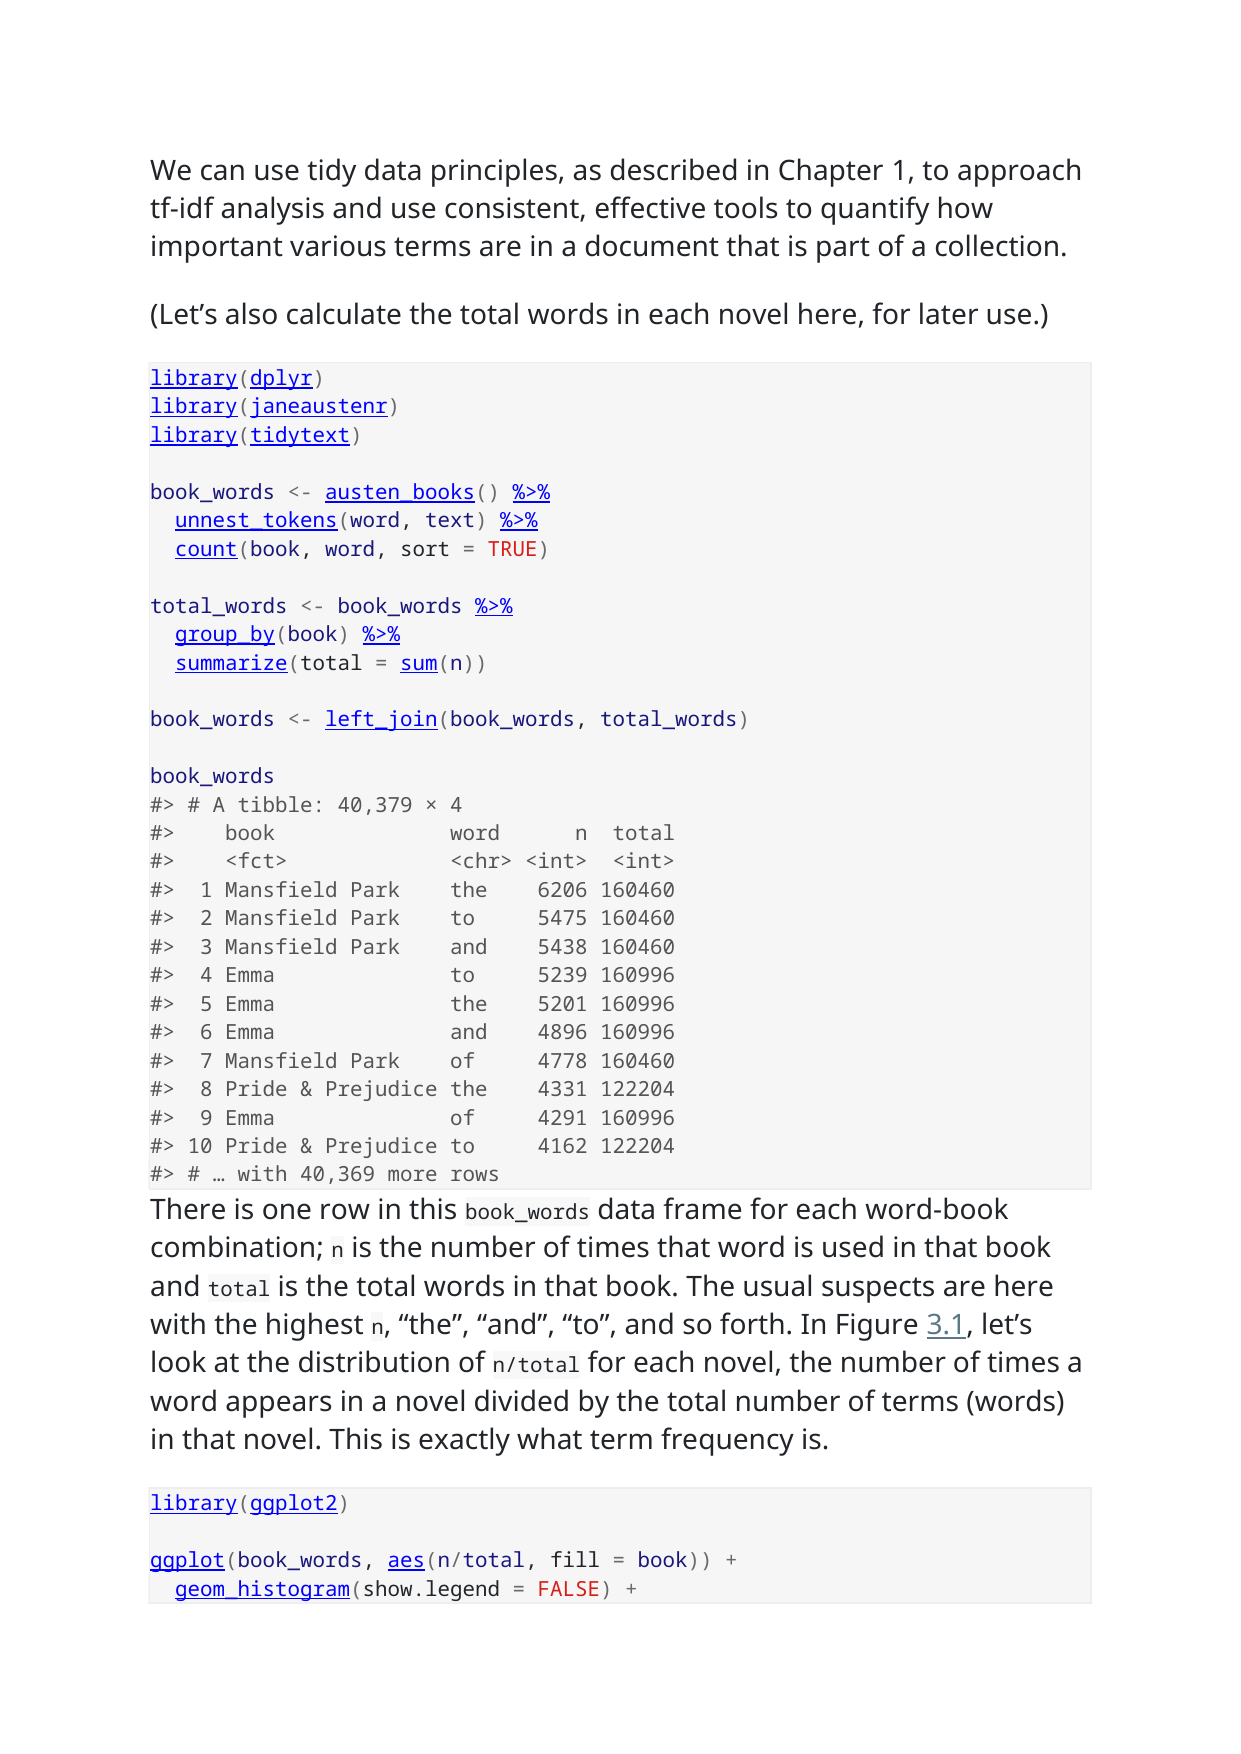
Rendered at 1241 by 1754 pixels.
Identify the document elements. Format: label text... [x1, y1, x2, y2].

text library(dplyr) [150, 363, 1090, 392]
text #> # A tibble: 40,379 × 4 [150, 790, 1090, 818]
text library(tidytext) [150, 420, 1090, 448]
text There is one row in this book_words data frame for each word-book combination; n is the number of times that word is used in that book and total is the total words in that book. The usual suspects are here with the highest n, “the”, “and”, “to”, and so forth. In Figure 3.1, let’s look at the distribution of n/total for each novel, the number of times a word appears in a novel divided by the total number of terms (words) in that novel. This is exactly what term frequency is. [150, 1190, 1090, 1458]
text #> 6 Emma and 4896 160996 [150, 1017, 1090, 1046]
text library(janeaustenr) [150, 392, 1090, 420]
text count(book, word, sort = TRUE) [150, 534, 1090, 562]
text unnest_tokens(word, text) %>% [150, 505, 1090, 534]
text #> 2 Mansfield Park to 5475 160460 [150, 903, 1090, 932]
text #> 8 Pride & Prejudice the 4331 122204 [150, 1074, 1090, 1103]
text book_words <- left_join(book_words, total_words) [150, 704, 1090, 733]
text total_words <- book_words %>% [150, 591, 1090, 619]
text summarize(total = sum(n)) [150, 648, 1090, 676]
text geom_histogram(show.legend = FALSE) + [150, 1572, 1090, 1602]
text #> 7 Mansfield Park of 4778 160460 [150, 1046, 1090, 1074]
text library(ggplot2) [150, 1489, 1090, 1517]
text #> 5 Emma the 5201 160996 [150, 989, 1090, 1017]
text #> 10 Pride & Prejudice to 4162 122204 [150, 1131, 1090, 1158]
text #> <fct> <chr> <int> <int> [150, 847, 1090, 875]
text #> 1 Mansfield Park the 6206 160460 [150, 875, 1090, 903]
text #> 9 Emma of 4291 160996 [150, 1103, 1090, 1131]
text book_words <- austen_books() %>% [150, 477, 1090, 505]
text #> book word n total [150, 818, 1090, 847]
text #> # … with 40,369 more rows [150, 1158, 1090, 1188]
text (Let’s also calculate the total words in each novel here, for later use.) [150, 294, 1090, 332]
text We can use tidy data principles, as described in Chapter 1, to approach tf-idf analysis and use consistent, effective tools to quantify how important various terms are in a document that is part of a collection. [150, 150, 1090, 265]
text ggplot(book_words, aes(n/total, fill = book)) + [150, 1545, 1090, 1572]
text book_words [150, 761, 1090, 790]
text #> 3 Mansfield Park and 5438 160460 [150, 932, 1090, 960]
text group_by(book) %>% [150, 619, 1090, 648]
text #> 4 Emma to 5239 160996 [150, 960, 1090, 989]
